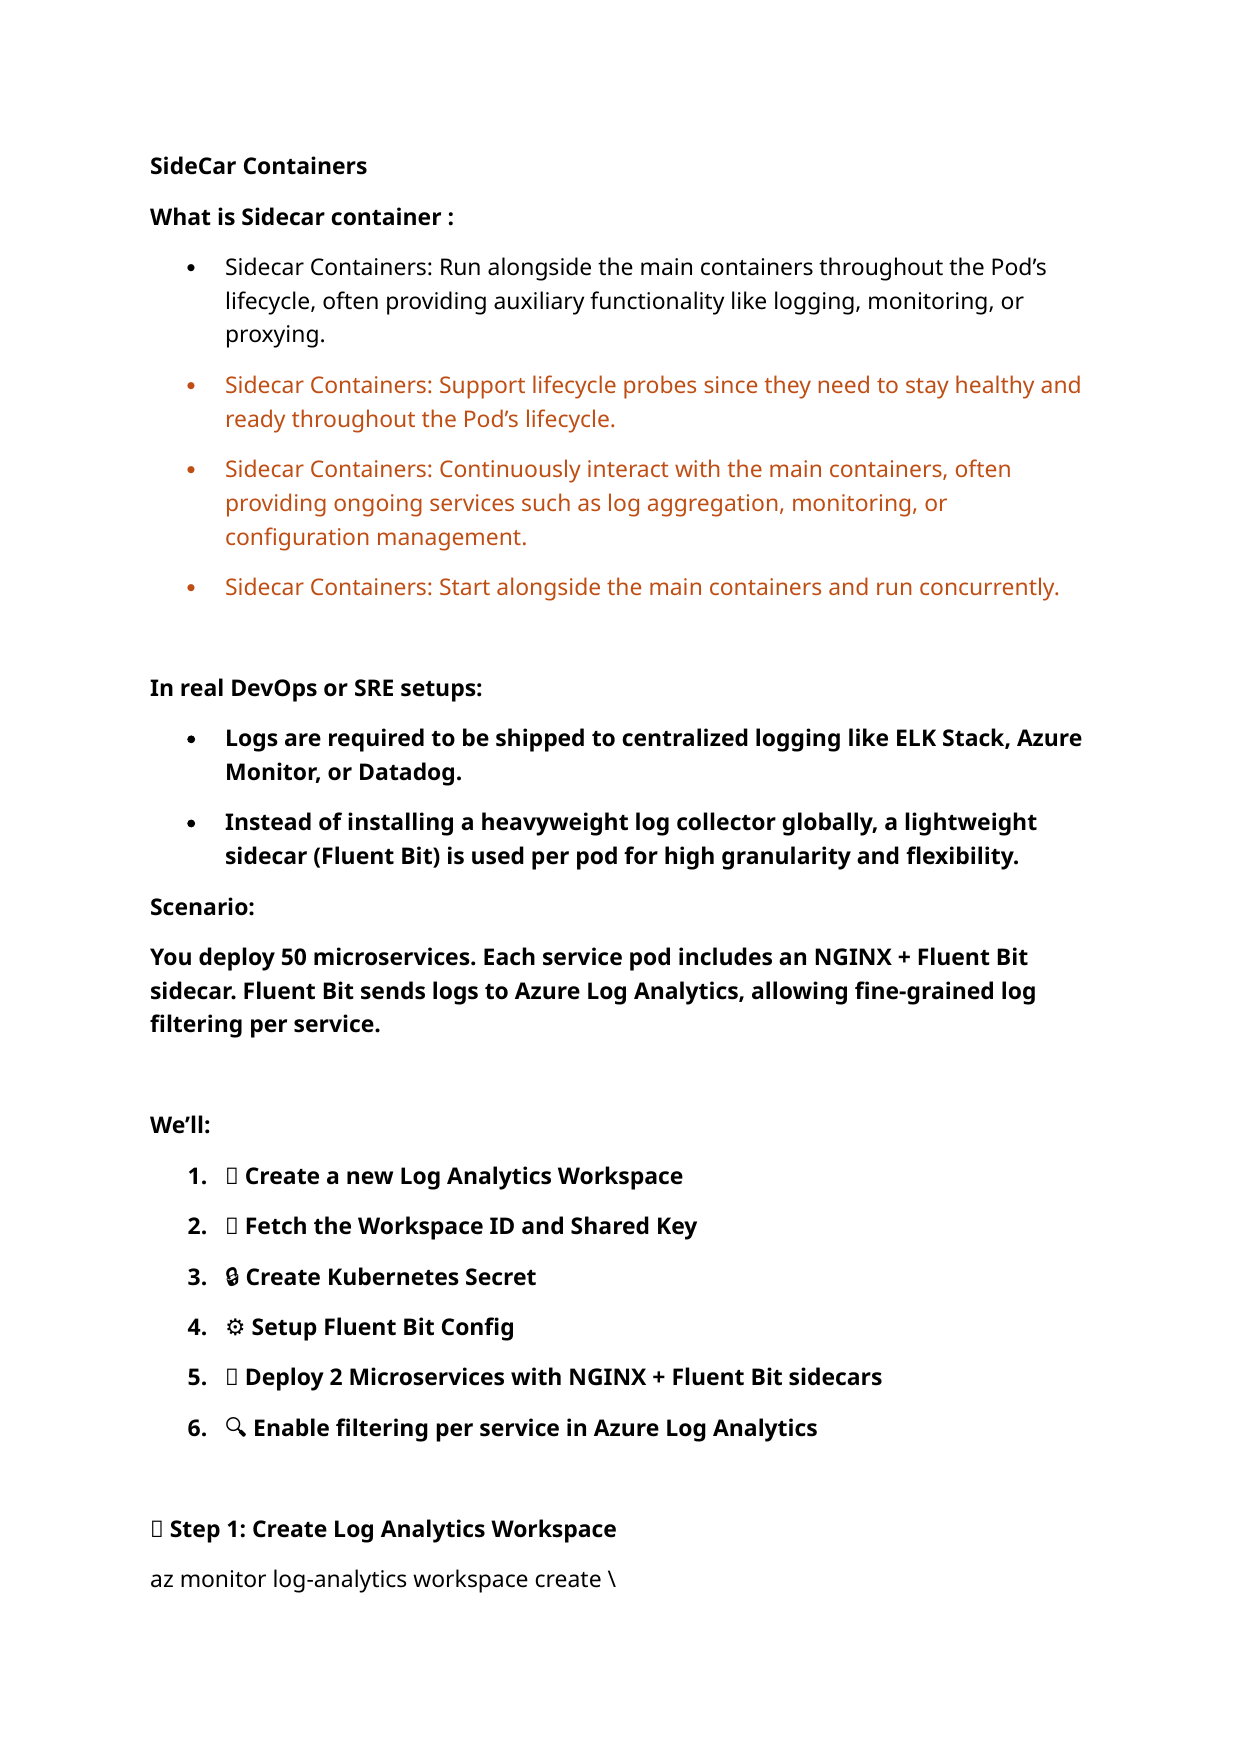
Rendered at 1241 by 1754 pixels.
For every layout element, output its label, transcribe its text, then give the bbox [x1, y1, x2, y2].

text We’ll: [150, 1109, 1090, 1140]
list ⚙️ Setup Fluent Bit Config [187, 1311, 1090, 1342]
list Instead of installing a heavyweight log collector globally, a lightweight sidecar (Fluent Bit) is used per pod for high granularity and flexibility. [187, 806, 1090, 871]
list Sidecar Containers: Run alongside the main containers throughout the Pod’s lifecycle, often providing auxiliary functionality like logging, monitoring, or proxying. [187, 251, 1090, 349]
list Sidecar Containers: Start alongside the main containers and run concurrently. [187, 571, 1090, 602]
text What is Sidecar container : [150, 200, 1090, 232]
list Logs are required to be shipped to centralized logging like ELK Stack, Azure Monitor, or Datadog. [187, 722, 1090, 787]
text Scenario: [150, 890, 1090, 922]
list ✅ Create a new Log Analytics Workspace [187, 1159, 1090, 1191]
text You deploy 50 microservices. Each service pod includes an NGINX + Fluent Bit sidecar. Fluent Bit sends logs to Azure Log Analytics, allowing fine-grained log filtering per service. [150, 941, 1090, 1039]
list 🔍 Enable filtering per service in Azure Log Analytics [187, 1412, 1090, 1443]
text az monitor log-analytics workspace create \ [150, 1563, 1090, 1594]
list 🔒 Create Kubernetes Secret [187, 1260, 1090, 1292]
text ✅ Step 1: Create Log Analytics Workspace [150, 1512, 1090, 1544]
list 🚀 Deploy 2 Microservices with NGINX + Fluent Bit sidecars [187, 1361, 1090, 1392]
list 🔑 Fetch the Workspace ID and Shared Key [187, 1210, 1090, 1241]
list Sidecar Containers: Continuously interact with the main containers, often providing ongoing services such as log aggregation, monitoring, or configuration management. [187, 453, 1090, 552]
list Sidecar Containers: Support lifecycle probes since they need to stay healthy and ready throughout the Pod’s lifecycle. [187, 369, 1090, 434]
text In real DevOps or SRE setups: [150, 672, 1090, 703]
text SideCar Containers [150, 150, 1090, 181]
